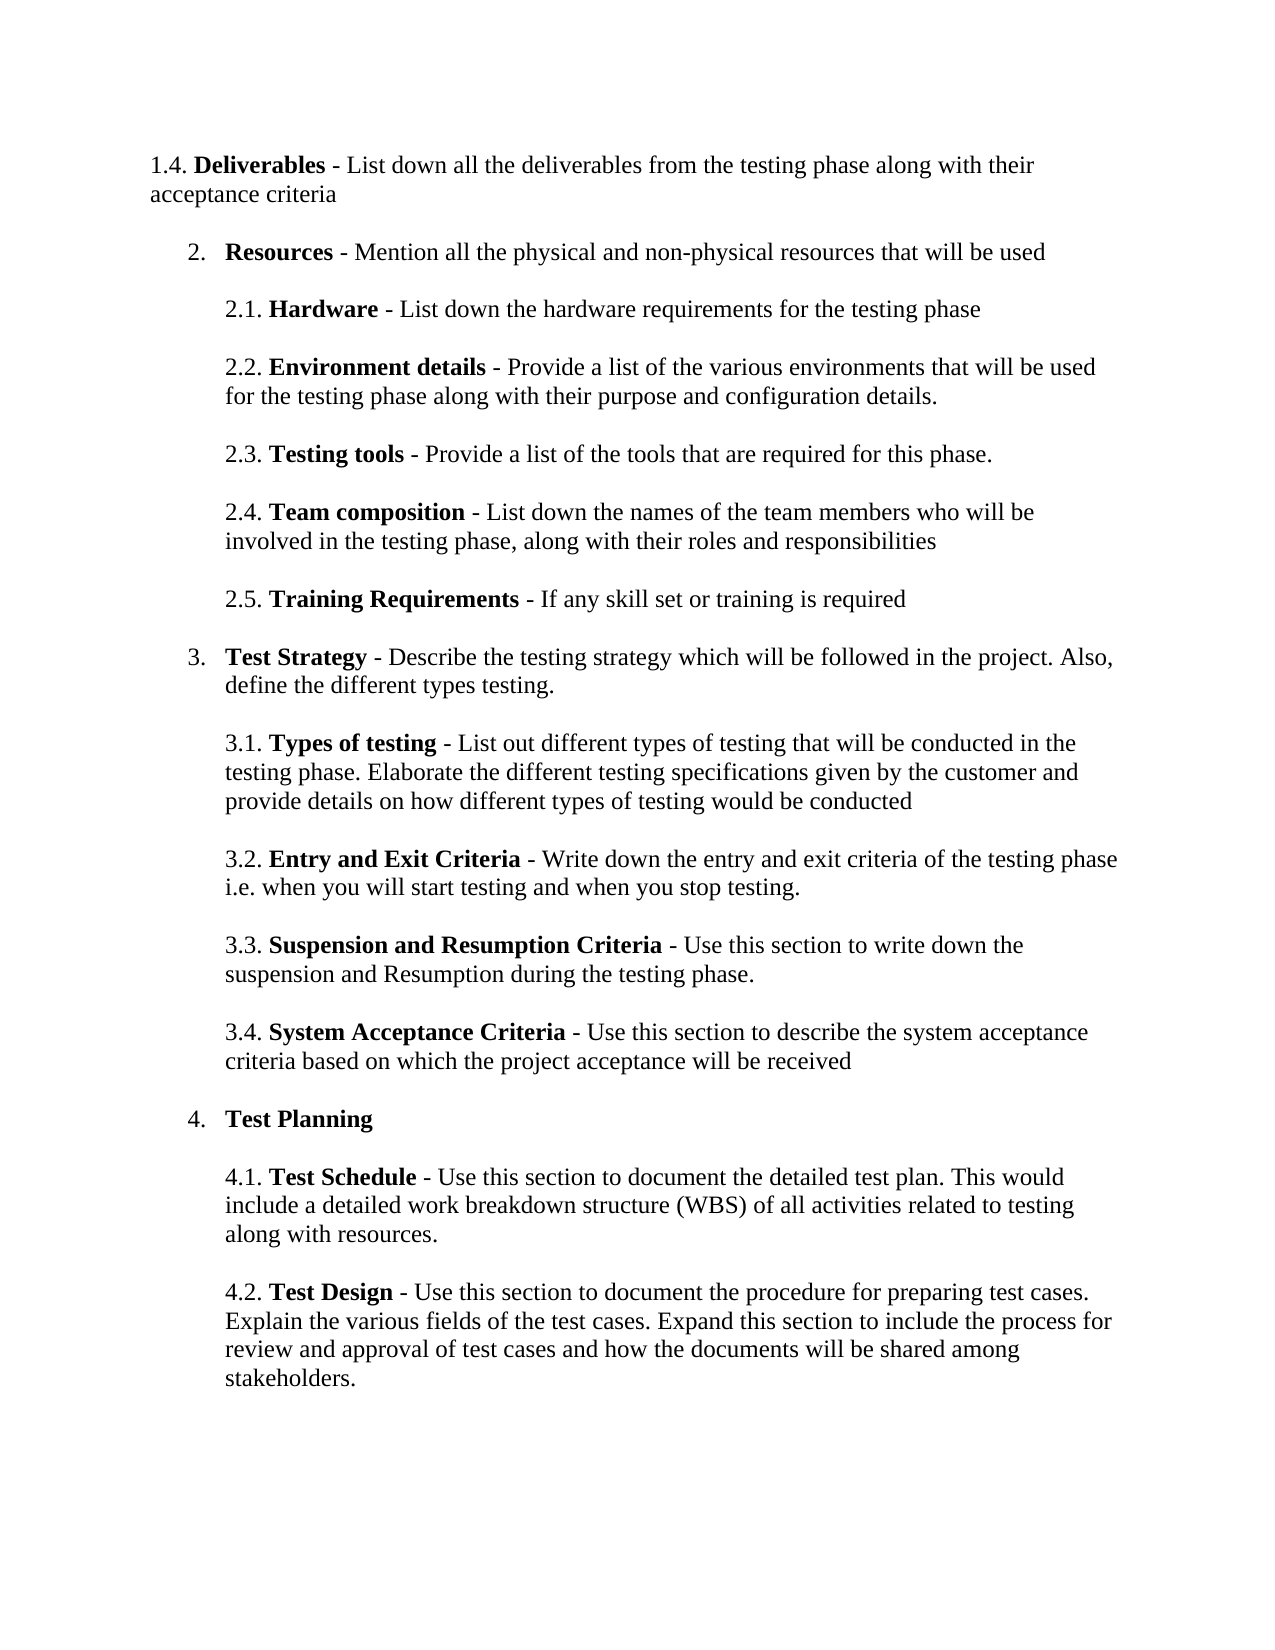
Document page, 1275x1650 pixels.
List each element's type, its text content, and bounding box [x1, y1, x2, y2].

text 2.4. Team composition - List down the names of the team members who will be involved in the testing phase, along with their roles and responsibilities [225, 497, 1125, 554]
text 1.4. Deliverables - List down all the deliverables from the testing phase along with their acceptance criteria [150, 150, 1125, 207]
text 4.2. Test Design - Use this section to document the procedure for preparing test cases. Explain the various fields of the test cases. Expand this section to include the process for review and approval of test cases and how the documents will be shared among stakeholders. [225, 1277, 1125, 1392]
text 3.1. Types of testing - List out different types of testing that will be conducted in the testing phase. Elaborate the different testing specifications given by the customer and provide details on how different types of testing would be conducted [225, 728, 1125, 814]
list Test Planning [187, 1104, 1125, 1132]
text 2.1. Hardware - List down the hardware requirements for the testing phase [225, 294, 1125, 323]
text 3.2. Entry and Exit Criteria - Write down the entry and exit criteria of the testing phase i.e. when you will start testing and when you stop testing. [225, 844, 1125, 901]
list Test Strategy - Describe the testing strategy which will be followed in the project. Also, define the different types testing. [187, 642, 1125, 699]
list Resources - Mention all the physical and non-physical resources that will be used [187, 237, 1125, 265]
text 2.5. Training Requirements - If any skill set or training is required [225, 584, 1125, 612]
text 3.4. System Acceptance Criteria - Use this section to describe the system acceptance criteria based on which the project acceptance will be received [225, 1017, 1125, 1074]
text 2.2. Environment details - Provide a list of the various environments that will be used for the testing phase along with their purpose and configuration details. [225, 352, 1125, 410]
text 2.3. Testing tools - Provide a list of the tools that are required for this phase. [225, 439, 1125, 468]
text 3.3. Suspension and Resumption Criteria - Use this section to write down the suspension and Resumption during the testing phase. [225, 930, 1125, 988]
text 4.1. Test Schedule - Use this section to document the detailed test plan. This would include a detailed work breakdown structure (WBS) of all activities related to testing along with resources. [225, 1162, 1125, 1248]
